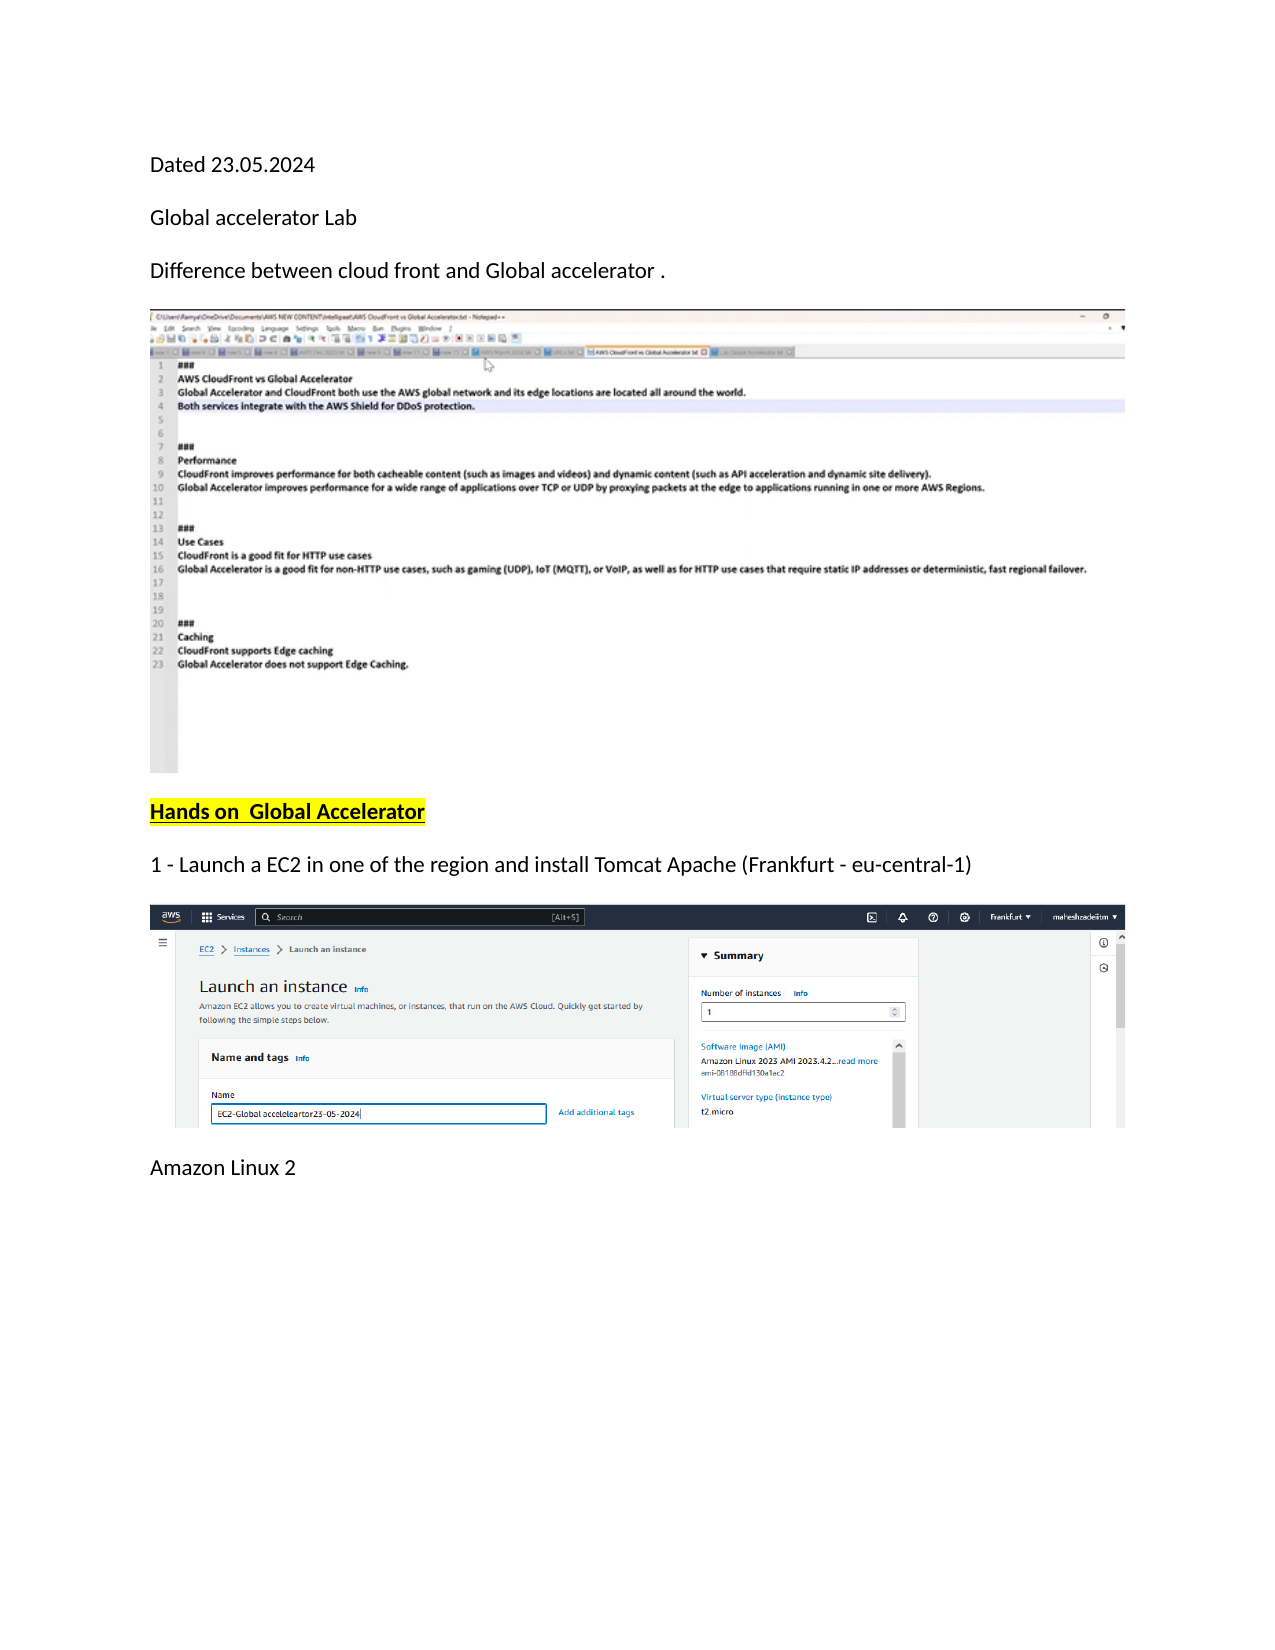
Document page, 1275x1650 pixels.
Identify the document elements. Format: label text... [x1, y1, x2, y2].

text Difference between cloud front and Global accelerator . [150, 256, 1125, 284]
text Amazon Linux 2 [150, 1153, 1125, 1181]
text Hands on Global Accelerator [150, 797, 1125, 826]
text Dated 23.05.2024 [150, 150, 1125, 178]
text 1 - Launch a EC2 in one of the region and install Tomcat Apache (Frankfurt - eu-central-1) [150, 851, 1125, 878]
picture [150, 903, 1125, 1128]
text Global accelerator Lab [150, 203, 1125, 231]
picture [150, 309, 1125, 773]
